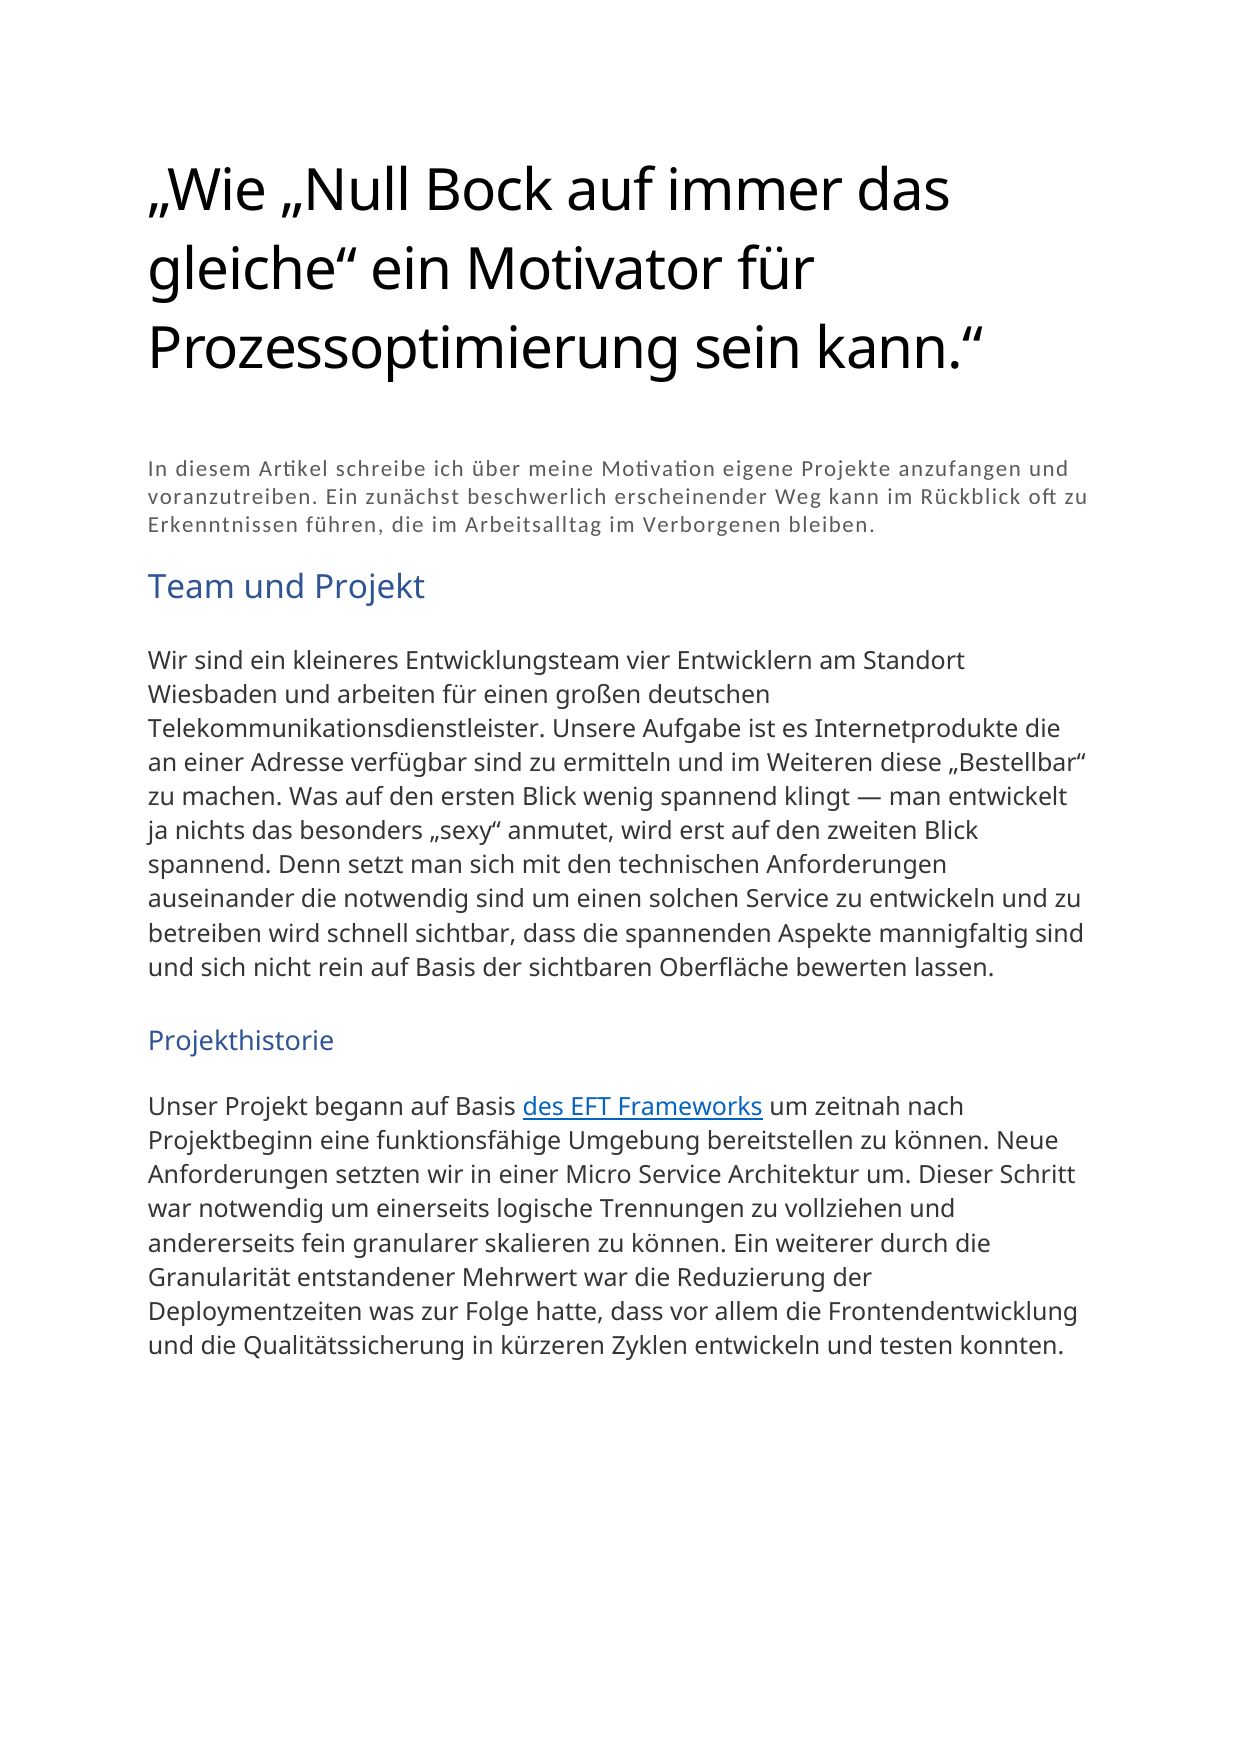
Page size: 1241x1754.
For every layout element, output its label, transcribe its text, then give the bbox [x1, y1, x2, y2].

subtitle Team und Projekt [148, 563, 1093, 609]
subtitle In diesem Artikel schreibe ich über meine Motivation eigene Projekte anzufangen und voranzutreiben. Ein zunächst beschwerlich erscheinender Weg kann im Rückblick oft zu Erkenntnissen führen, die im Arbeitsalltag im Verborgenen bleiben. [148, 454, 1093, 538]
subtitle Projekthistorie [148, 1022, 1093, 1058]
text Unser Projekt begann auf Basis des EFT Frameworks um zeitnah nach Projektbeginn eine funktionsfähige Umgebung bereitstellen zu können. Neue Anforderungen setzten wir in einer Micro Service Architektur um. Dieser Schritt war notwendig um einerseits logische Trennungen zu vollziehen und andererseits fein granularer skalieren zu können. Ein weiterer durch die Granularität entstandener Mehrwert war die Reduzierung der Deploymentzeiten was zur Folge hatte, dass vor allem die Frontendentwicklung und die Qualitätssicherung in kürzeren Zyklen entwickeln und testen konnten. [148, 1089, 1093, 1361]
title „Wie „Null Bock auf immer das gleiche“ ein Motivator für Prozessoptimierung sein kann.“ [148, 148, 1093, 386]
text Wir sind ein kleineres Entwicklungsteam vier Entwicklern am Standort Wiesbaden und arbeiten für einen großen deutschen Telekommunikationsdienstleister. Unsere Aufgabe ist es Internetprodukte die an einer Adresse verfügbar sind zu ermitteln und im Weiteren diese „Bestellbar“ zu machen. Was auf den ersten Blick wenig spannend klingt — man entwickelt ja nichts das besonders „sexy“ anmutet, wird erst auf den zweiten Blick spannend. Denn setzt man sich mit den technischen Anforderungen auseinander die notwendig sind um einen solchen Service zu entwickeln und zu betreiben wird schnell sichtbar, dass die spannenden Aspekte mannigfaltig sind und sich nicht rein auf Basis der sichtbaren Oberfläche bewerten lassen. [148, 643, 1093, 983]
